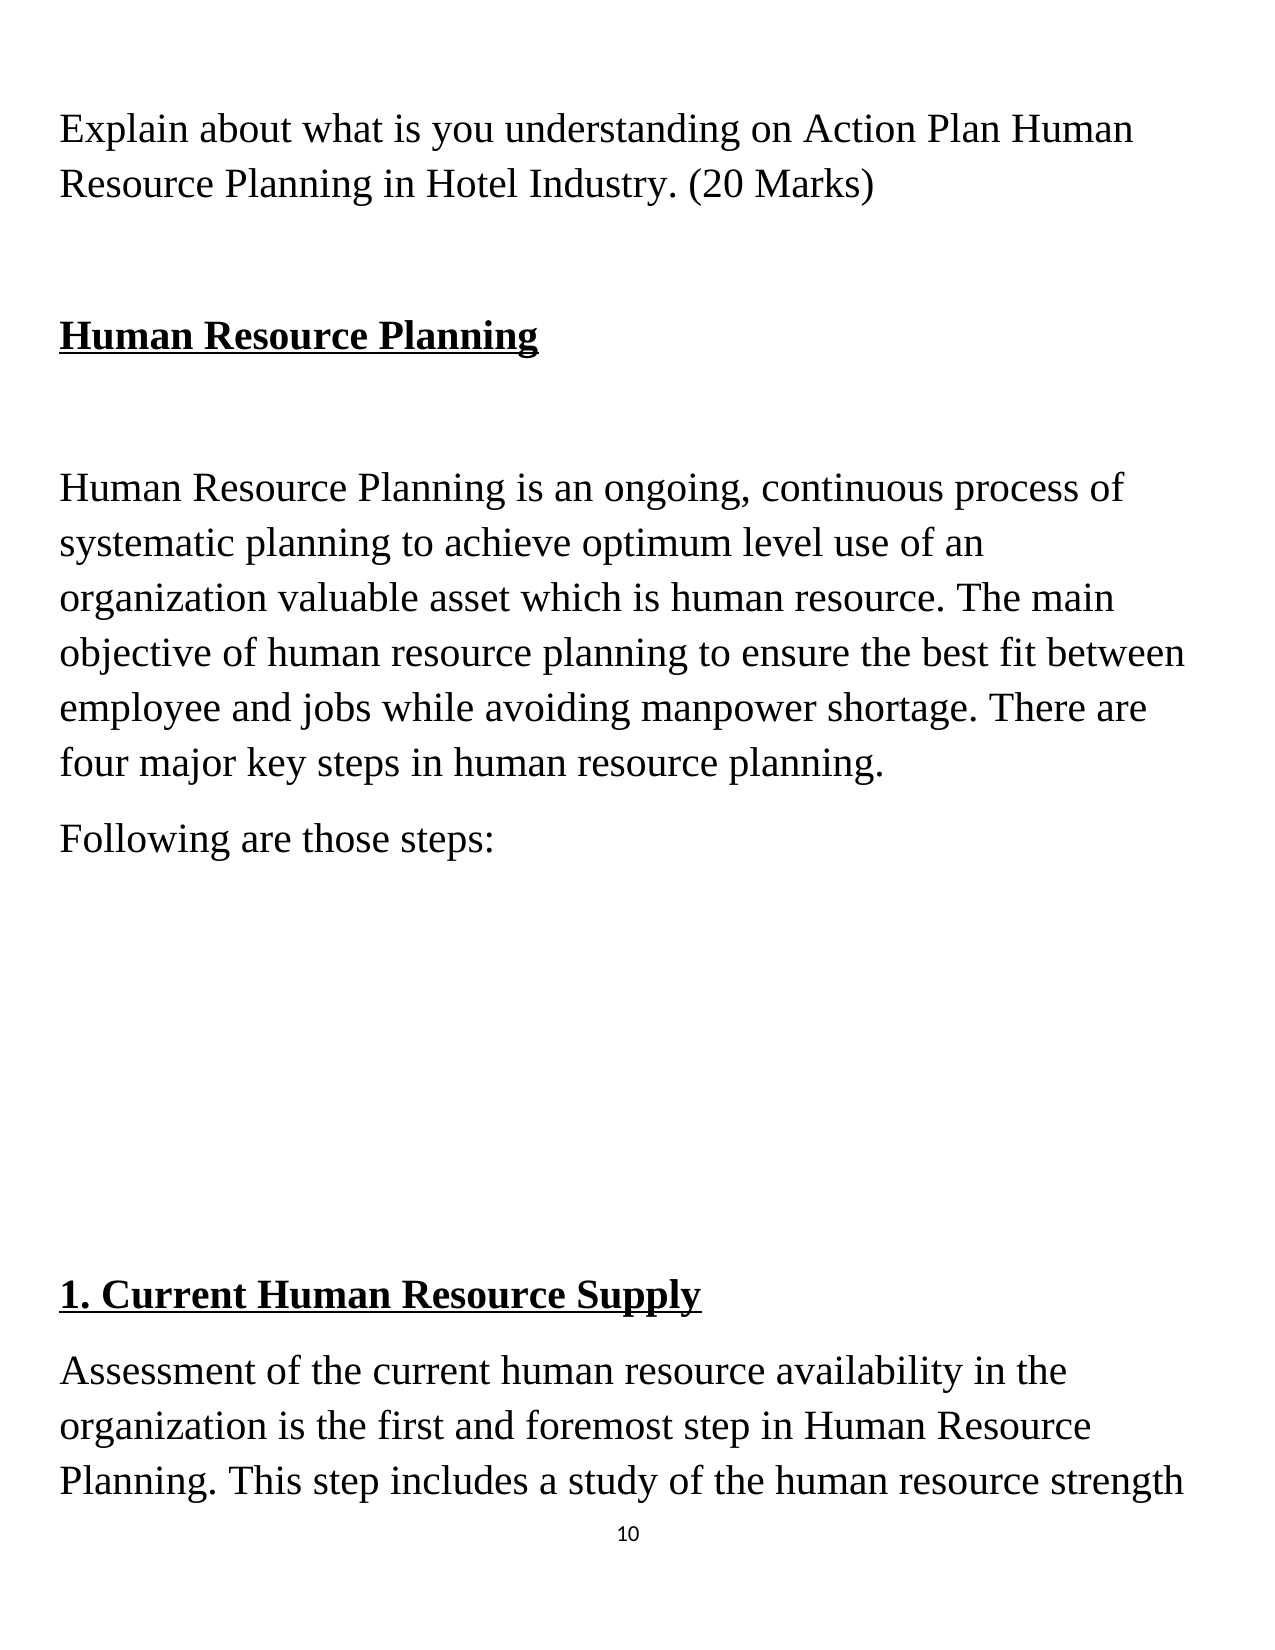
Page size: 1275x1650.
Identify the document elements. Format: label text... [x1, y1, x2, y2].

text 1. Current Human Resource Supply [59, 1269, 1196, 1317]
text Explain about what is you understanding on Action Plan Human Resource Planning in Hotel Industry. (20 Marks) [59, 103, 1196, 206]
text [59, 1345, 1196, 1503]
text Following are those steps: [59, 814, 1196, 862]
text Human Resource Planning [59, 310, 1196, 358]
text Human Resource Planning is an ongoing, continuous process of systematic planning to achieve optimum level use of an organization valuable asset which is human resource. The main objective of human resource planning to ensure the best fit between employee and jobs while avoiding manpower shortage. There are four major key steps in human resource planning. [59, 462, 1196, 786]
